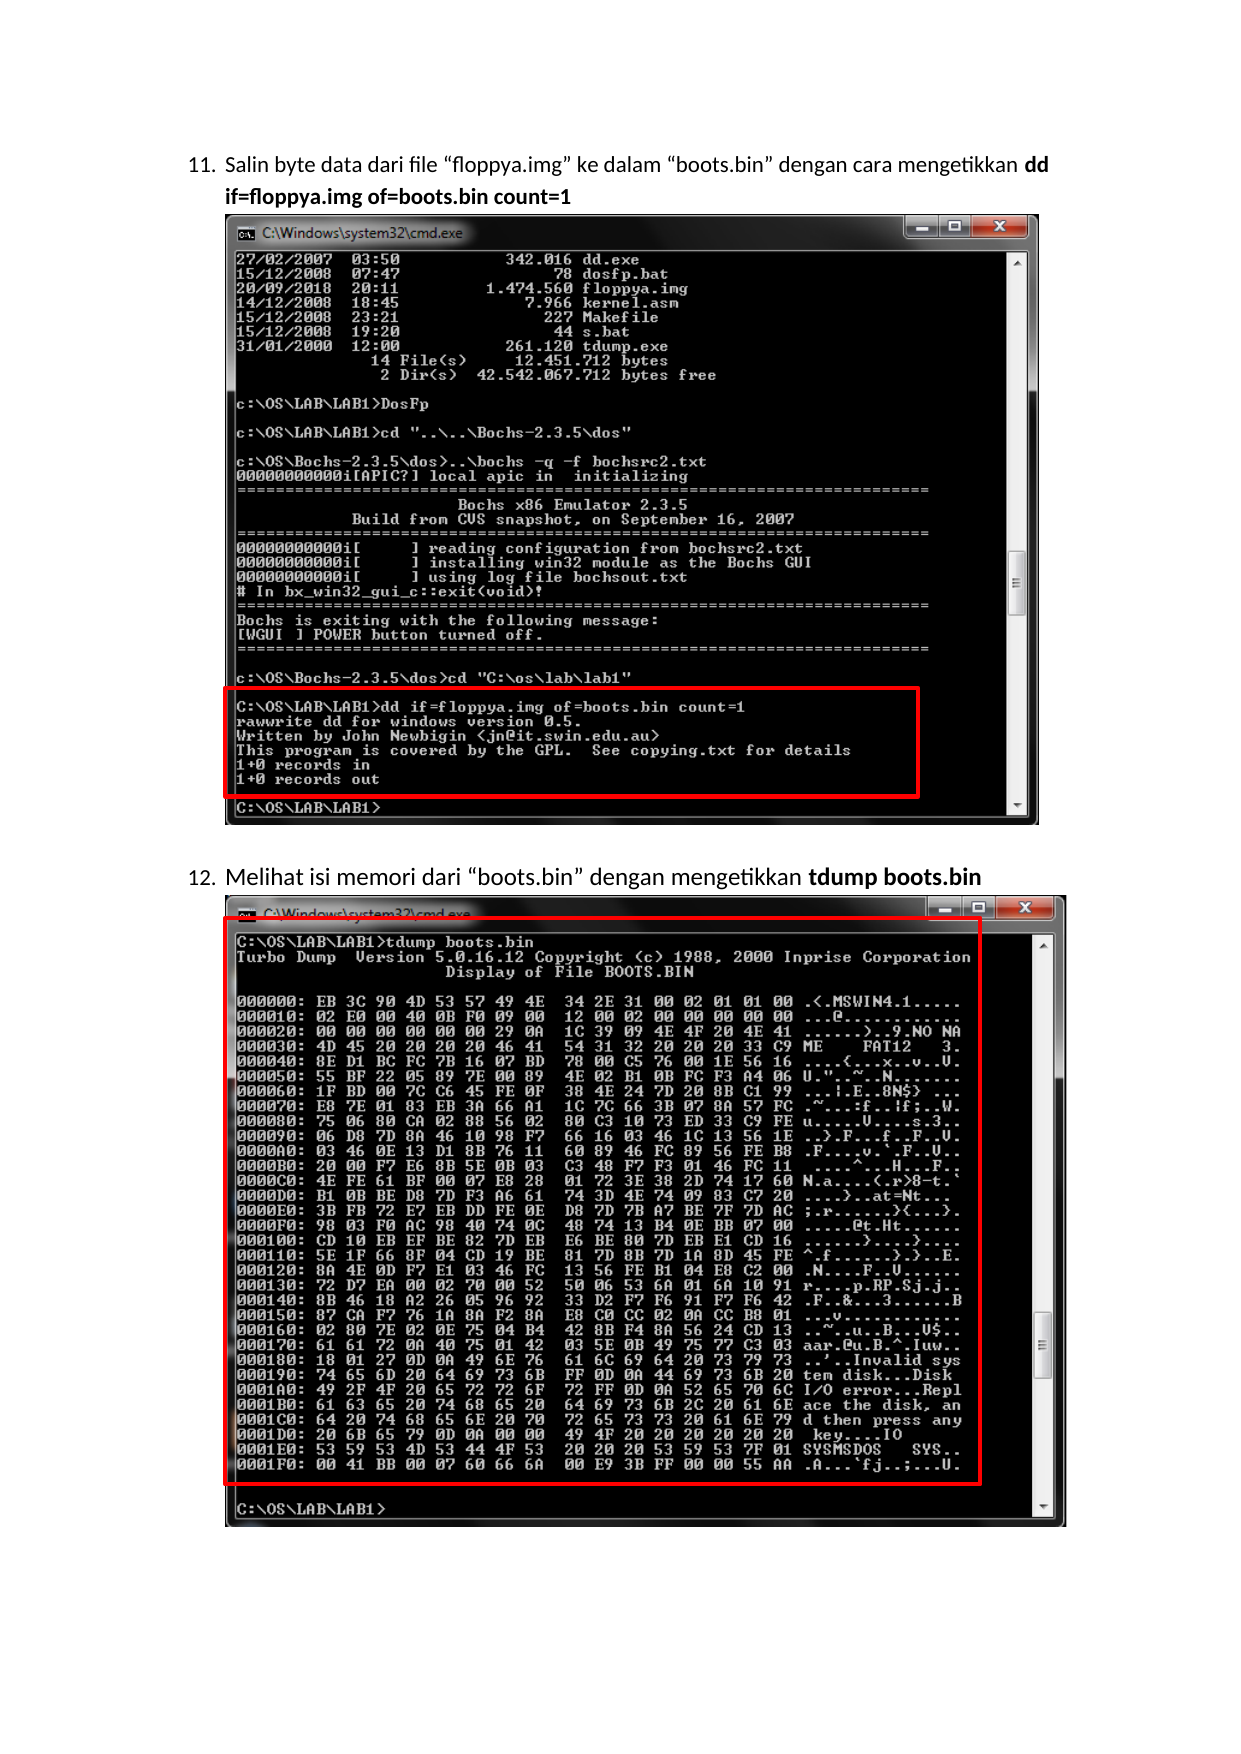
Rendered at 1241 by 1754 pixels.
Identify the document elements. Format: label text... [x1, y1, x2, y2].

picture [227, 690, 916, 794]
picture [225, 895, 1067, 1527]
picture [227, 920, 978, 1482]
list Salin byte data dari file “floppya.img” ke dalam “boots.bin” dengan cara mengetikkan dd if=floppya.img of=boots.bin count=1 [187, 150, 1090, 210]
picture [225, 214, 1039, 825]
